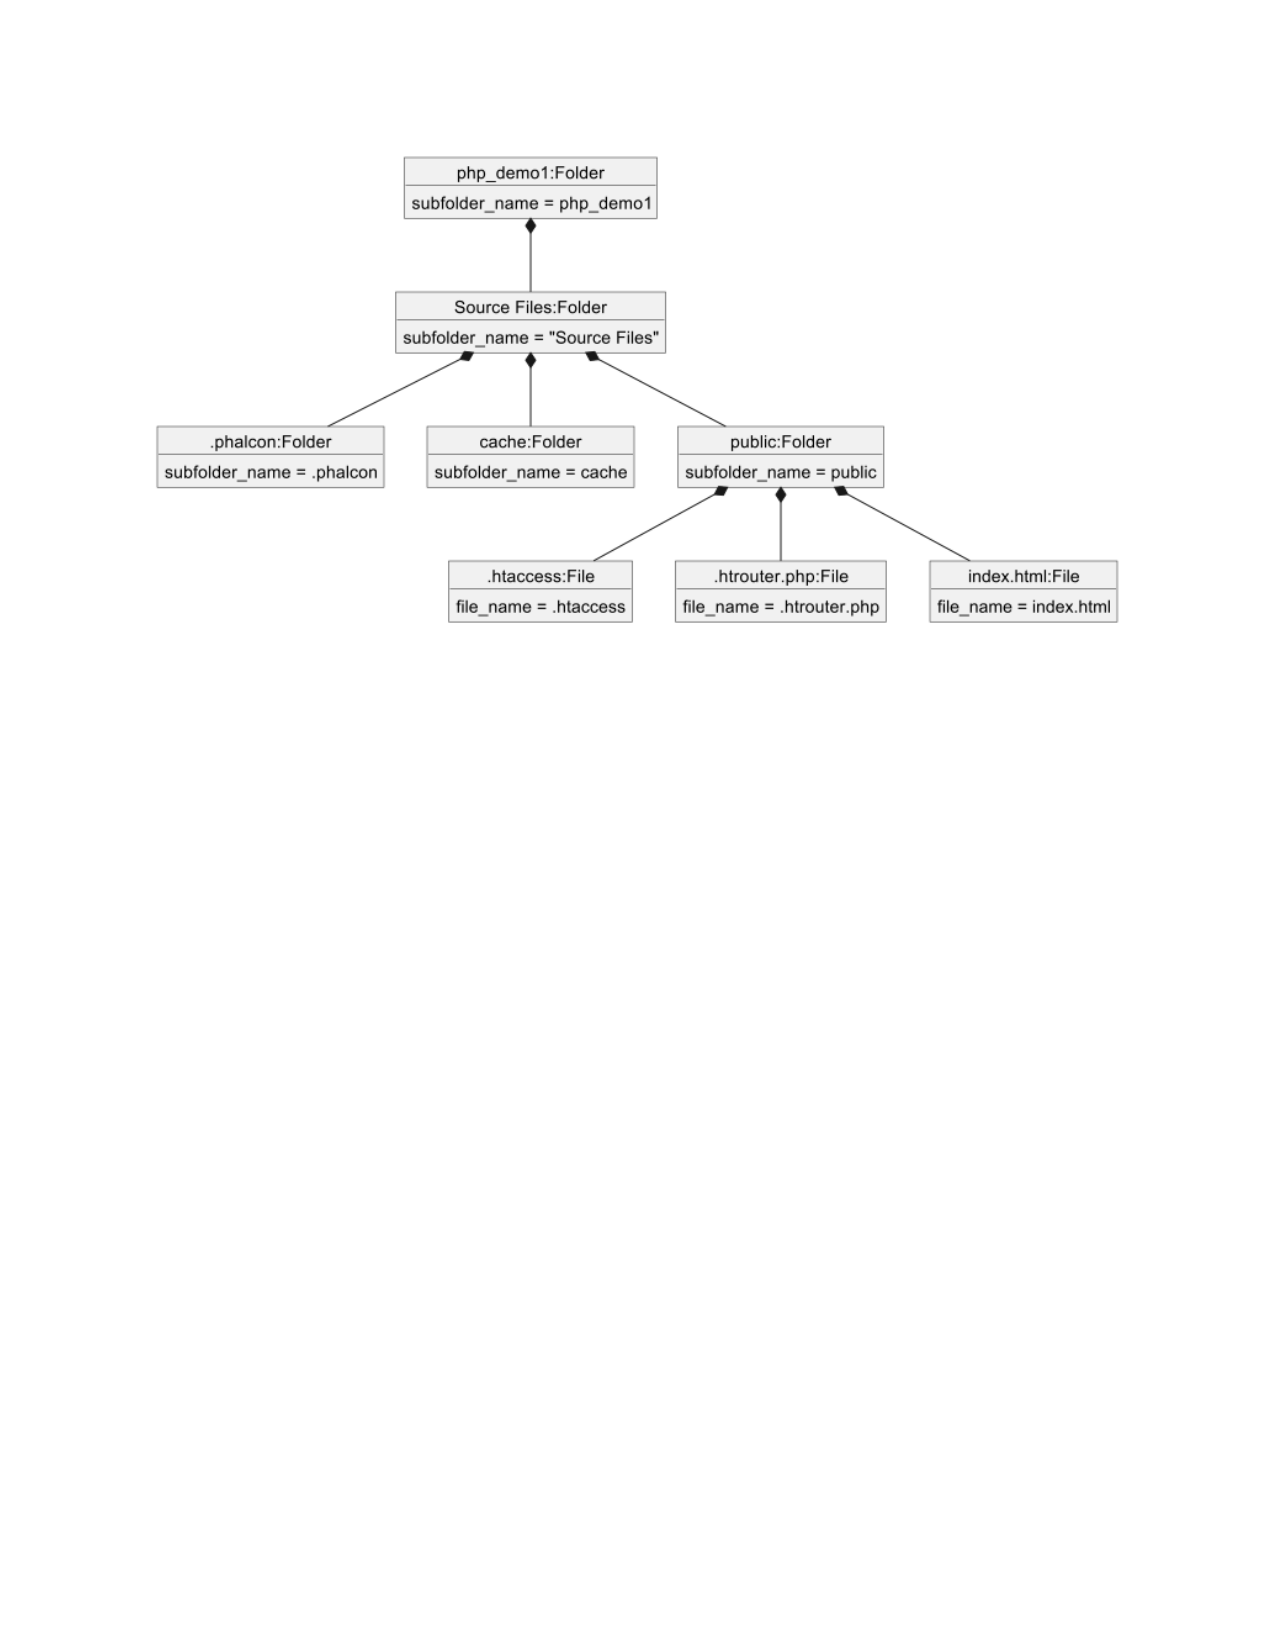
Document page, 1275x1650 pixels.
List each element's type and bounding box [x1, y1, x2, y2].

picture [150, 150, 1125, 629]
